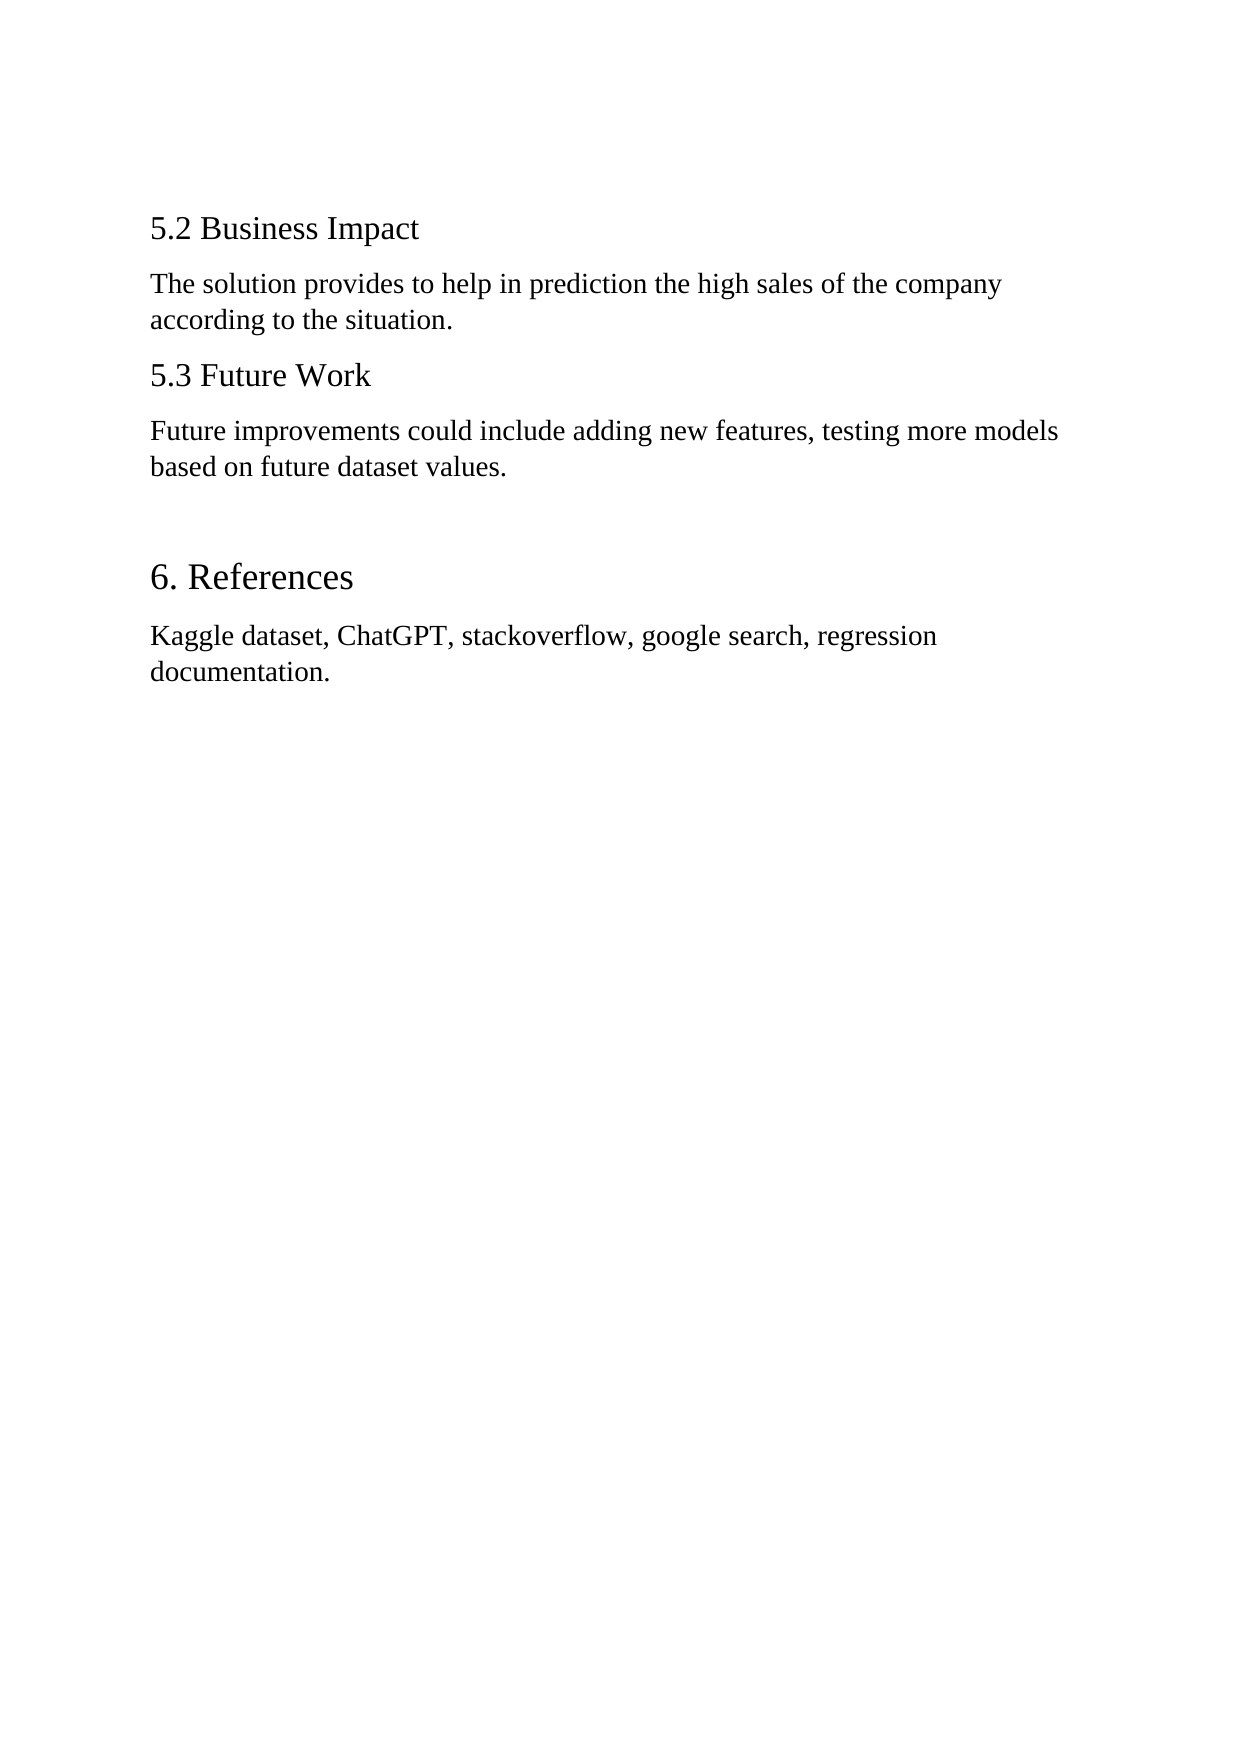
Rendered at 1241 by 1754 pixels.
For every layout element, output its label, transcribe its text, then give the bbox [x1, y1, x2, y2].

text 5.3 Future Work [150, 355, 1090, 393]
text Kaggle dataset, ChatGPT, stackoverflow, google search, regression documentation. [150, 618, 1090, 688]
text 5.2 Business Impact [150, 208, 1090, 246]
text 6. References [150, 555, 1090, 598]
text The solution provides to help in prediction the high sales of the company according to the situation. [150, 266, 1090, 336]
text Future improvements could include adding new features, testing more models based on future dataset values. [150, 413, 1090, 483]
